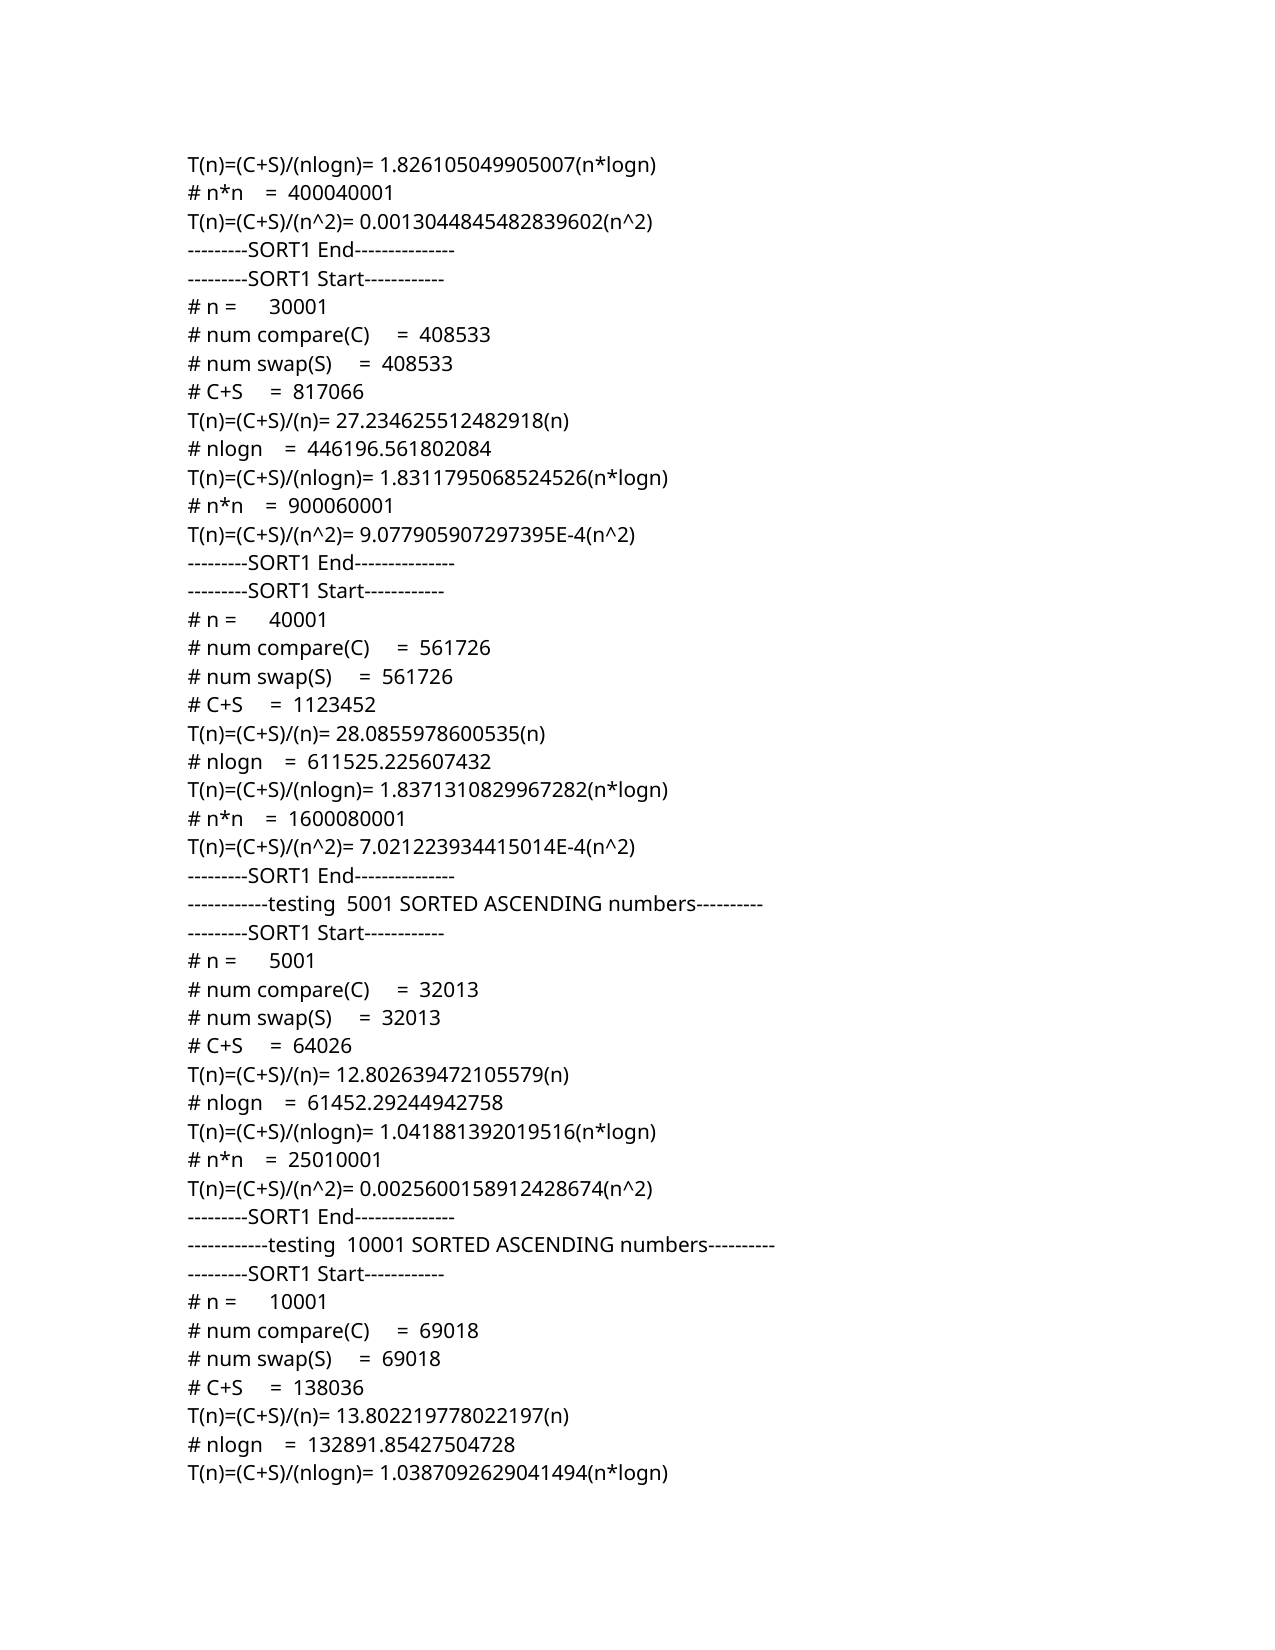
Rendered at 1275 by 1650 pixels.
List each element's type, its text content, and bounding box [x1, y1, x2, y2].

text # num swap(S) = 69018 [187, 1344, 1087, 1373]
text ---------SORT1 Start------------ [187, 264, 1087, 292]
text T(n)=(C+S)/(n)= 27.234625512482918(n) [187, 406, 1087, 434]
text ---------SORT1 Start------------ [187, 577, 1087, 605]
text ------------testing 10001 SORTED ASCENDING numbers---------- [187, 1231, 1087, 1259]
text ---------SORT1 End--------------- [187, 861, 1087, 889]
text T(n)=(C+S)/(n)= 28.0855978600535(n) [187, 719, 1087, 747]
text T(n)=(C+S)/(nlogn)= 1.8371310829967282(n*logn) [187, 776, 1087, 804]
text # nlogn = 446196.561802084 [187, 434, 1087, 463]
text # C+S = 817066 [187, 377, 1087, 406]
text ---------SORT1 End--------------- [187, 235, 1087, 264]
text # nlogn = 61452.29244942758 [187, 1088, 1087, 1117]
text # num compare(C) = 69018 [187, 1316, 1087, 1344]
text # num compare(C) = 32013 [187, 975, 1087, 1003]
text # num compare(C) = 561726 [187, 633, 1087, 662]
text # C+S = 138036 [187, 1373, 1087, 1401]
text ---------SORT1 End--------------- [187, 1202, 1087, 1231]
text # n*n = 400040001 [187, 178, 1087, 207]
text T(n)=(C+S)/(n)= 12.802639472105579(n) [187, 1060, 1087, 1088]
text ---------SORT1 End--------------- [187, 548, 1087, 577]
text T(n)=(C+S)/(nlogn)= 1.826105049905007(n*logn) [187, 150, 1087, 178]
text # n = 30001 [187, 292, 1087, 321]
text # num swap(S) = 32013 [187, 1003, 1087, 1032]
text # num swap(S) = 561726 [187, 662, 1087, 690]
text T(n)=(C+S)/(n^2)= 0.0025600158912428674(n^2) [187, 1174, 1087, 1202]
text ------------testing 5001 SORTED ASCENDING numbers---------- [187, 889, 1087, 918]
text # n*n = 900060001 [187, 491, 1087, 520]
text # n*n = 1600080001 [187, 804, 1087, 832]
text T(n)=(C+S)/(n^2)= 7.021223934415014E-4(n^2) [187, 832, 1087, 861]
text T(n)=(C+S)/(n^2)= 0.0013044845482839602(n^2) [187, 207, 1087, 235]
text # C+S = 64026 [187, 1032, 1087, 1060]
text T(n)=(C+S)/(nlogn)= 1.8311795068524526(n*logn) [187, 463, 1087, 491]
text # nlogn = 132891.85427504728 [187, 1430, 1087, 1458]
text T(n)=(C+S)/(nlogn)= 1.041881392019516(n*logn) [187, 1117, 1087, 1145]
text # num swap(S) = 408533 [187, 349, 1087, 377]
text # n = 40001 [187, 605, 1087, 633]
text # n = 5001 [187, 946, 1087, 975]
text # C+S = 1123452 [187, 690, 1087, 719]
text # nlogn = 611525.225607432 [187, 747, 1087, 776]
text # num compare(C) = 408533 [187, 321, 1087, 349]
text ---------SORT1 Start------------ [187, 918, 1087, 946]
text T(n)=(C+S)/(nlogn)= 1.0387092629041494(n*logn) [187, 1458, 1087, 1487]
text T(n)=(C+S)/(n)= 13.802219778022197(n) [187, 1401, 1087, 1430]
text T(n)=(C+S)/(n^2)= 9.077905907297395E-4(n^2) [187, 520, 1087, 548]
text # n = 10001 [187, 1287, 1087, 1316]
text # n*n = 25010001 [187, 1145, 1087, 1174]
text ---------SORT1 Start------------ [187, 1259, 1087, 1287]
